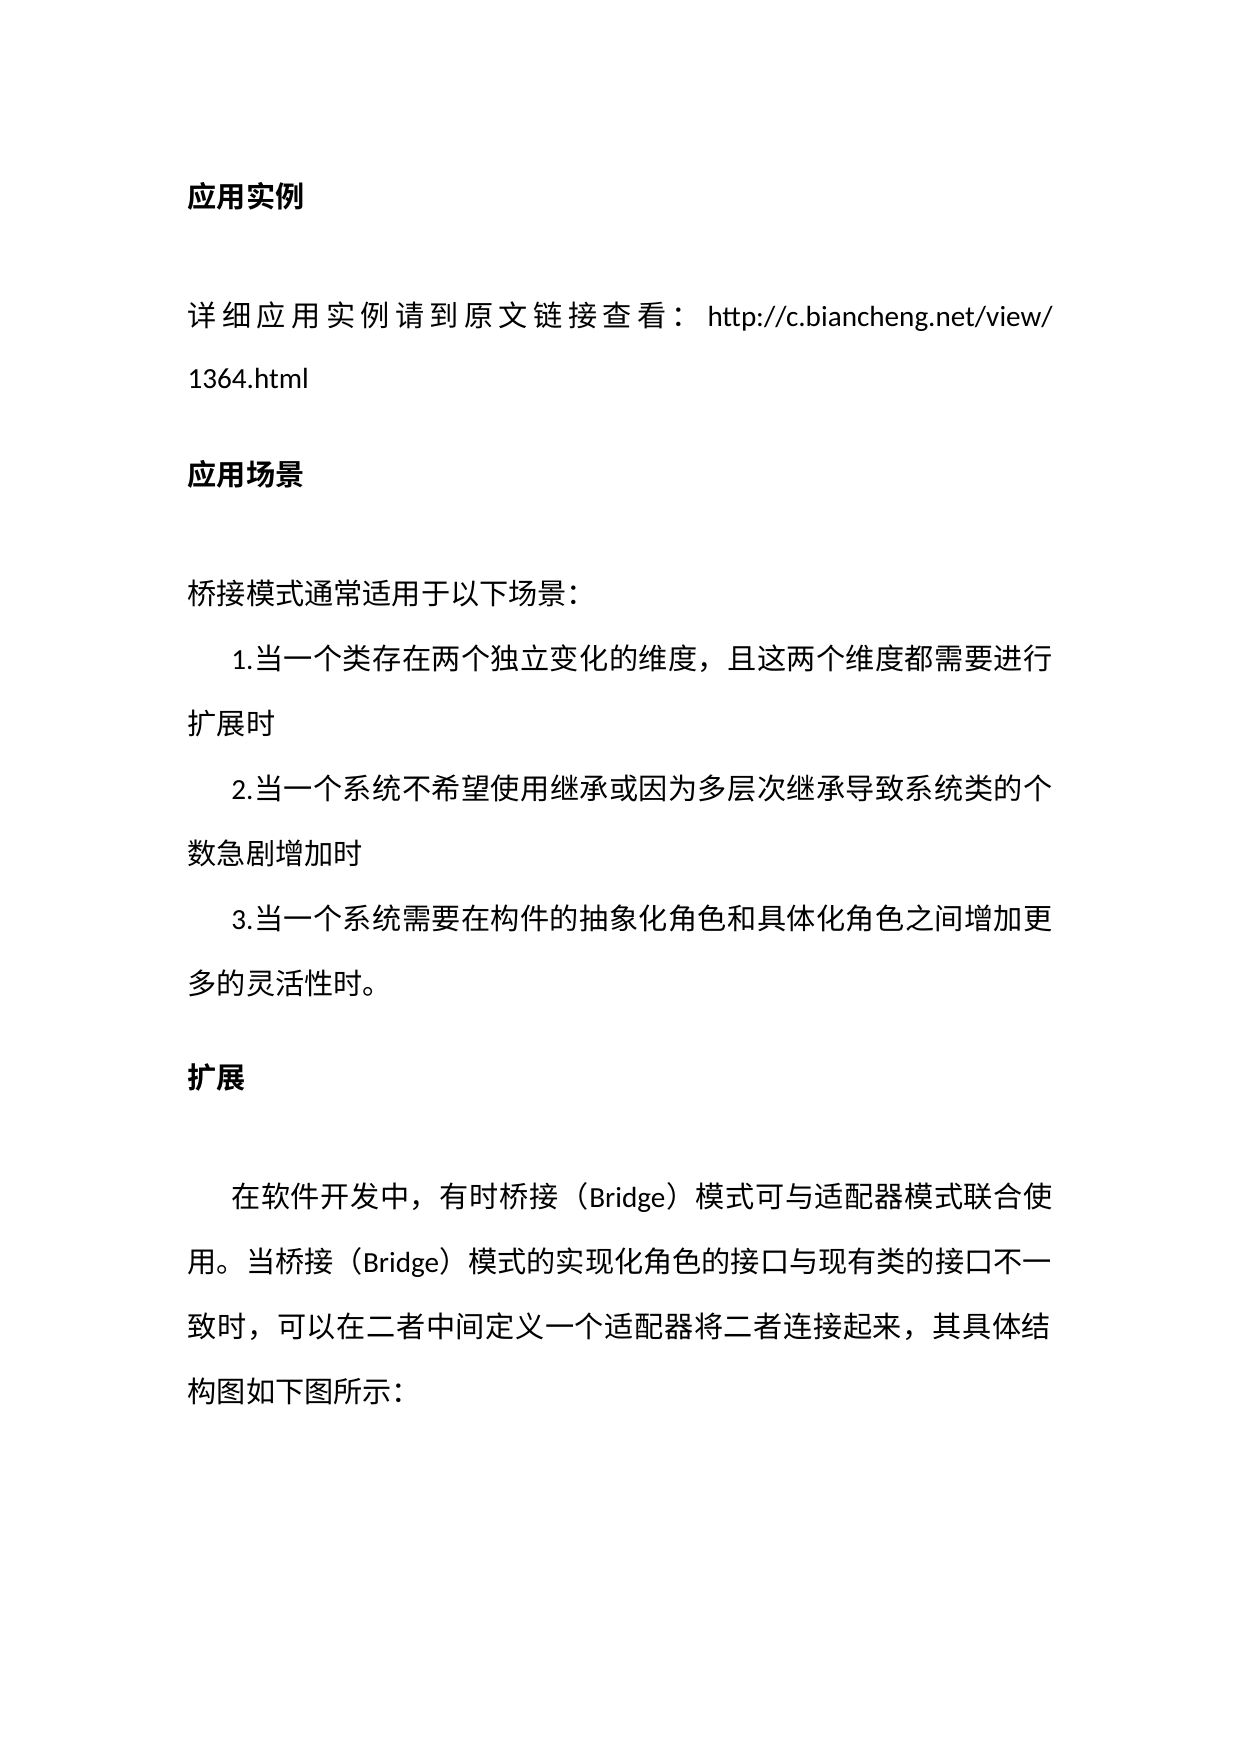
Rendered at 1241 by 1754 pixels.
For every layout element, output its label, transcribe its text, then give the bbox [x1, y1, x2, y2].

text 3.当一个系统需要在构件的抽象化角色和具体化角色之间增加更多的灵活性时。 [187, 884, 1053, 1014]
text 2.当一个系统不希望使用继承或因为多层次继承导致系统类的个数急剧增加时 [187, 754, 1053, 884]
text 详细应用实例请到原文链接查看：http://c.biancheng.net/view/1364.html [187, 281, 1053, 411]
text 桥接模式通常适用于以下场景： [187, 559, 1053, 624]
text 在软件开发中，有时桥接（Bridge）模式可与适配器模式联合使用。当桥接（Bridge）模式的实现化角色的接口与现有类的接口不一致时，可以在二者中间定义一个适配器将二者连接起来，其具体结构图如下图所示： [187, 1162, 1053, 1422]
subtitle 应用场景 [187, 440, 1053, 505]
text 1.当一个类存在两个独立变化的维度，且这两个维度都需要进行扩展时 [187, 624, 1053, 754]
subtitle 应用实例 [187, 162, 1053, 227]
subtitle 扩展 [187, 1043, 1053, 1108]
